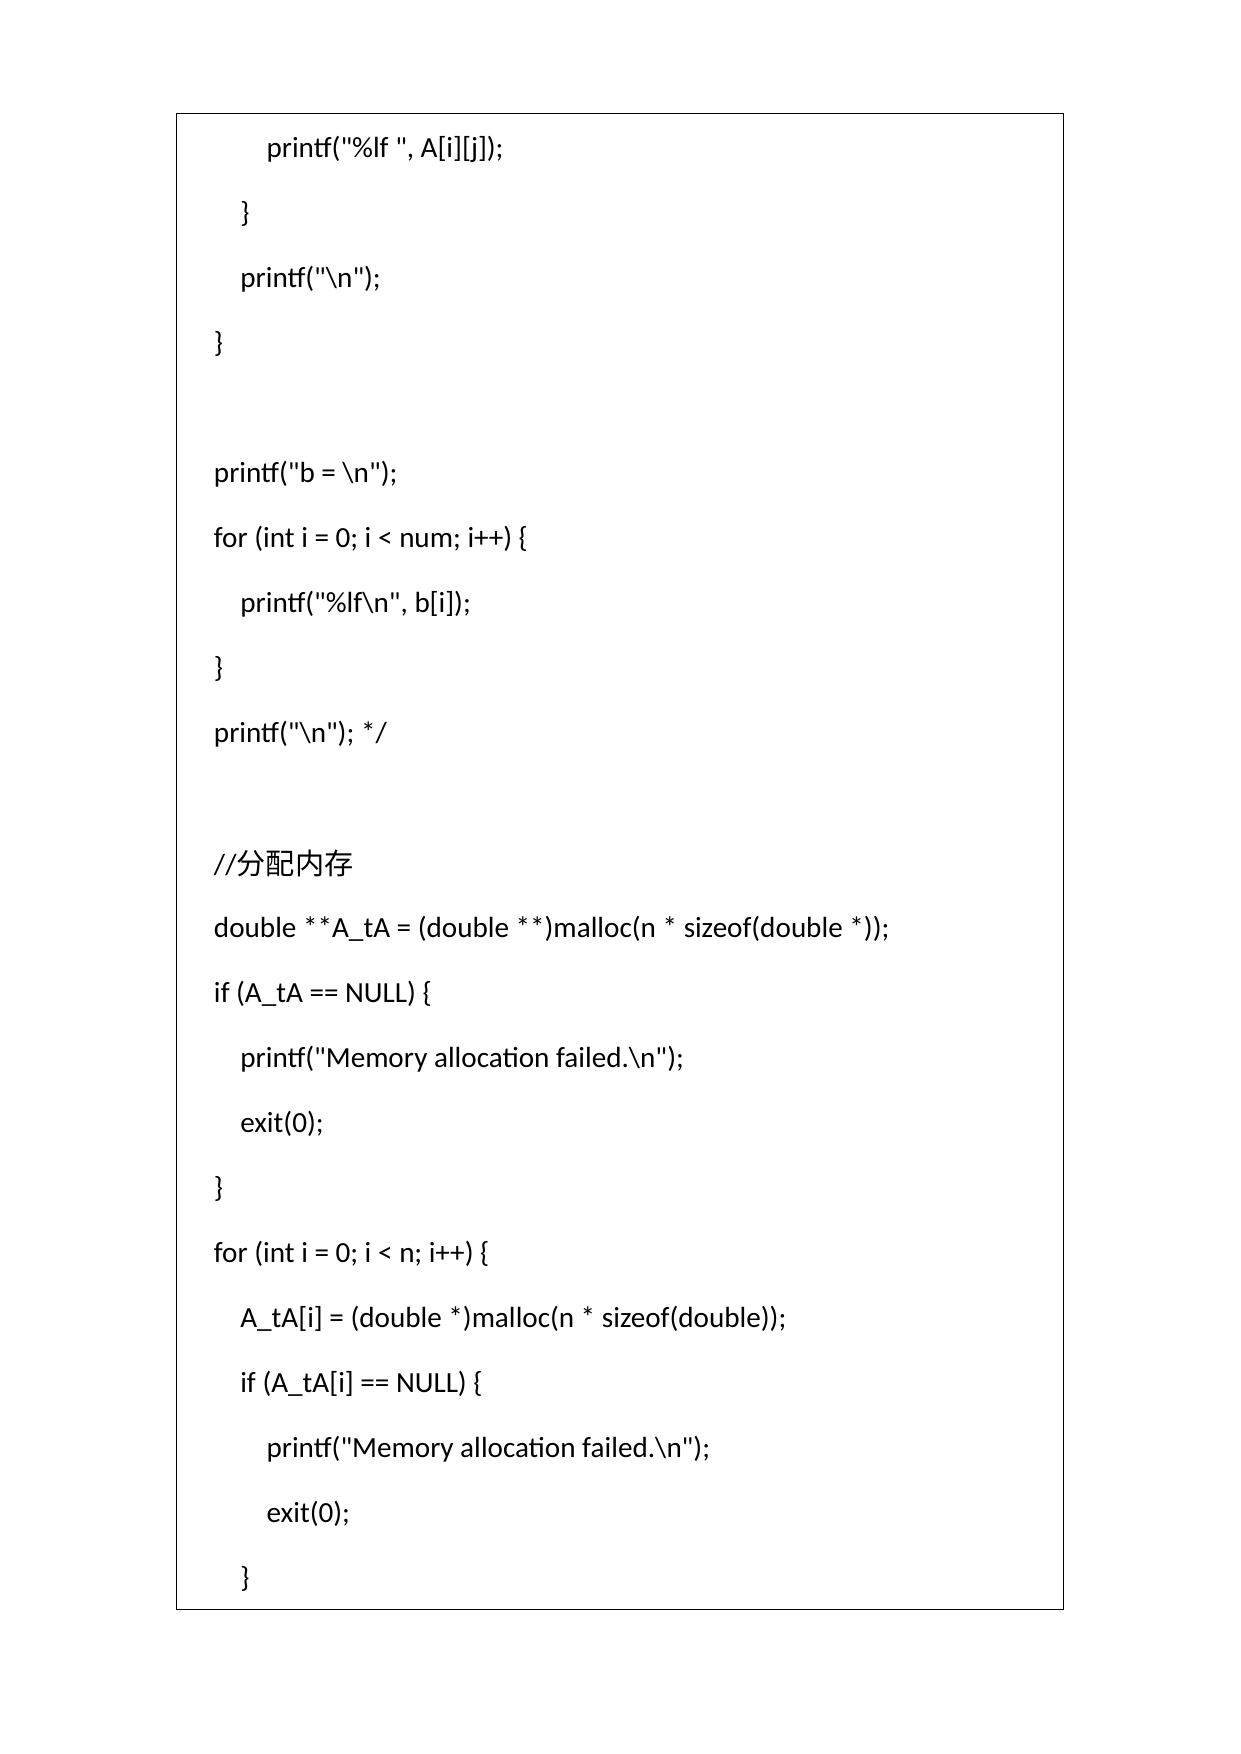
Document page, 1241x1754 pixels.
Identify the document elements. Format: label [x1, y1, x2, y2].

table_cell [177, 114, 1063, 1609]
